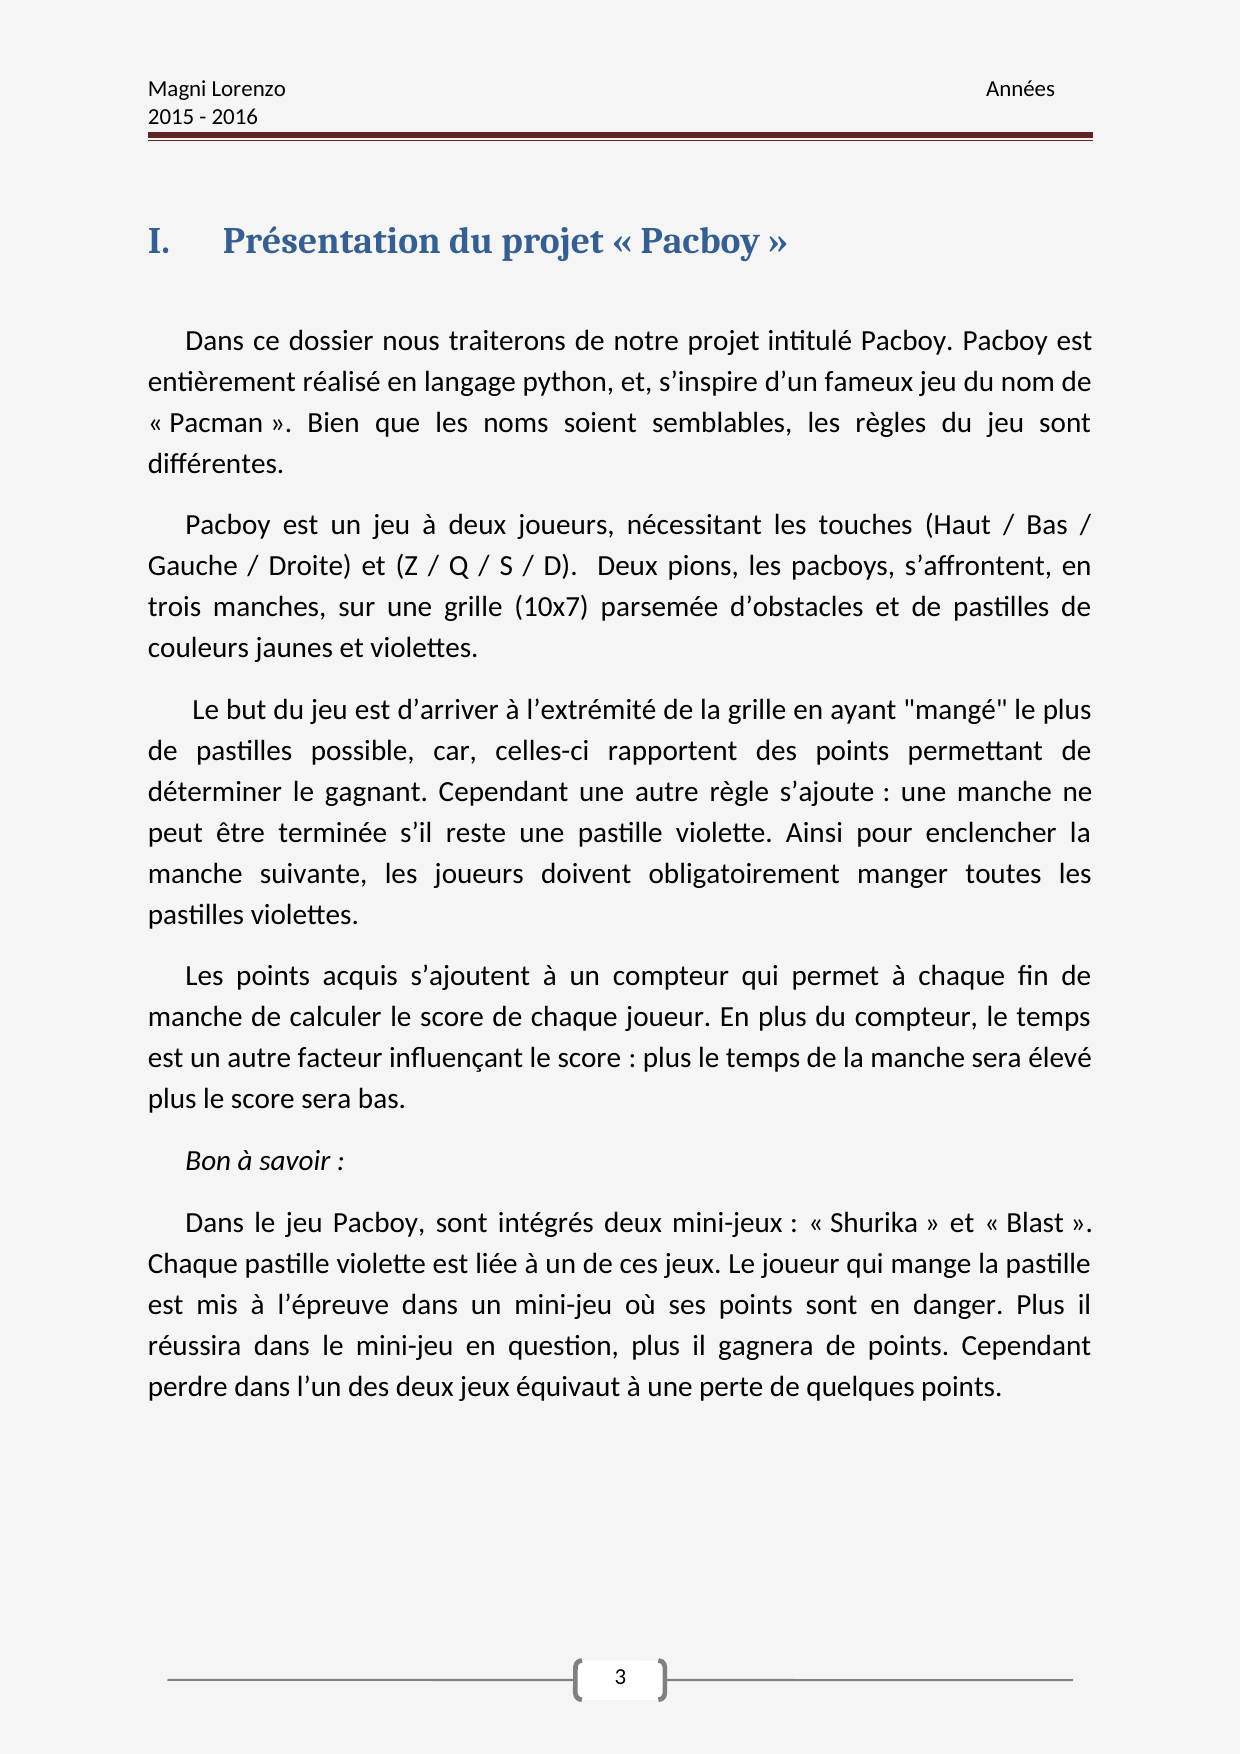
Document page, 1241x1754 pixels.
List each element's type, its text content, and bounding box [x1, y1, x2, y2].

text Dans ce dossier nous traiterons de notre projet intitulé Pacboy. Pacboy est entièrement réalisé en langage python, et, s’inspire d’un fameux jeu du nom de « Pacman ». Bien que les noms soient semblables, les règles du jeu sont différentes. [148, 322, 1093, 480]
text Dans le jeu Pacboy, sont intégrés deux mini-jeux : « Shurika » et « Blast ». Chaque pastille violette est liée à un de ces jeux. Le joueur qui mange la pastille est mis à l’épreuve dans un mini-jeu où ses points sont en danger. Plus il réussira dans le mini-jeu en question, plus il gagnera de points. Cependant perdre dans l’un des deux jeux équivaut à une perte de quelques points. [148, 1204, 1093, 1403]
subtitle Présentation du projet « Pacboy » [148, 219, 1093, 262]
text Pacboy est un jeu à deux joueurs, nécessitant les touches (Haut / Bas / Gauche / Droite) et (Z / Q / S / D). Deux pions, les pacboys, s’affrontent, en trois manches, sur une grille (10x7) parsemée d’obstacles et de pastilles de couleurs jaunes et violettes. [148, 506, 1093, 665]
text Bon à savoir : [148, 1142, 1093, 1178]
text Les points acquis s’ajoutent à un compteur qui permet à chaque fin de manche de calculer le score de chaque joueur. En plus du compteur, le temps est un autre facteur influençant le score : plus le temps de la manche sera élevé plus le score sera bas. [148, 957, 1093, 1116]
text Le but du jeu est d’arriver à l’extrémité de la grille en ayant "mangé" le plus de pastilles possible, car, celles-ci rapportent des points permettant de déterminer le gagnant. Cependant une autre règle s’ajoute : une manche ne peut être terminée s’il reste une pastille violette. Ainsi pour enclencher la manche suivante, les joueurs doivent obligatoirement manger toutes les pastilles violettes. [148, 691, 1093, 931]
